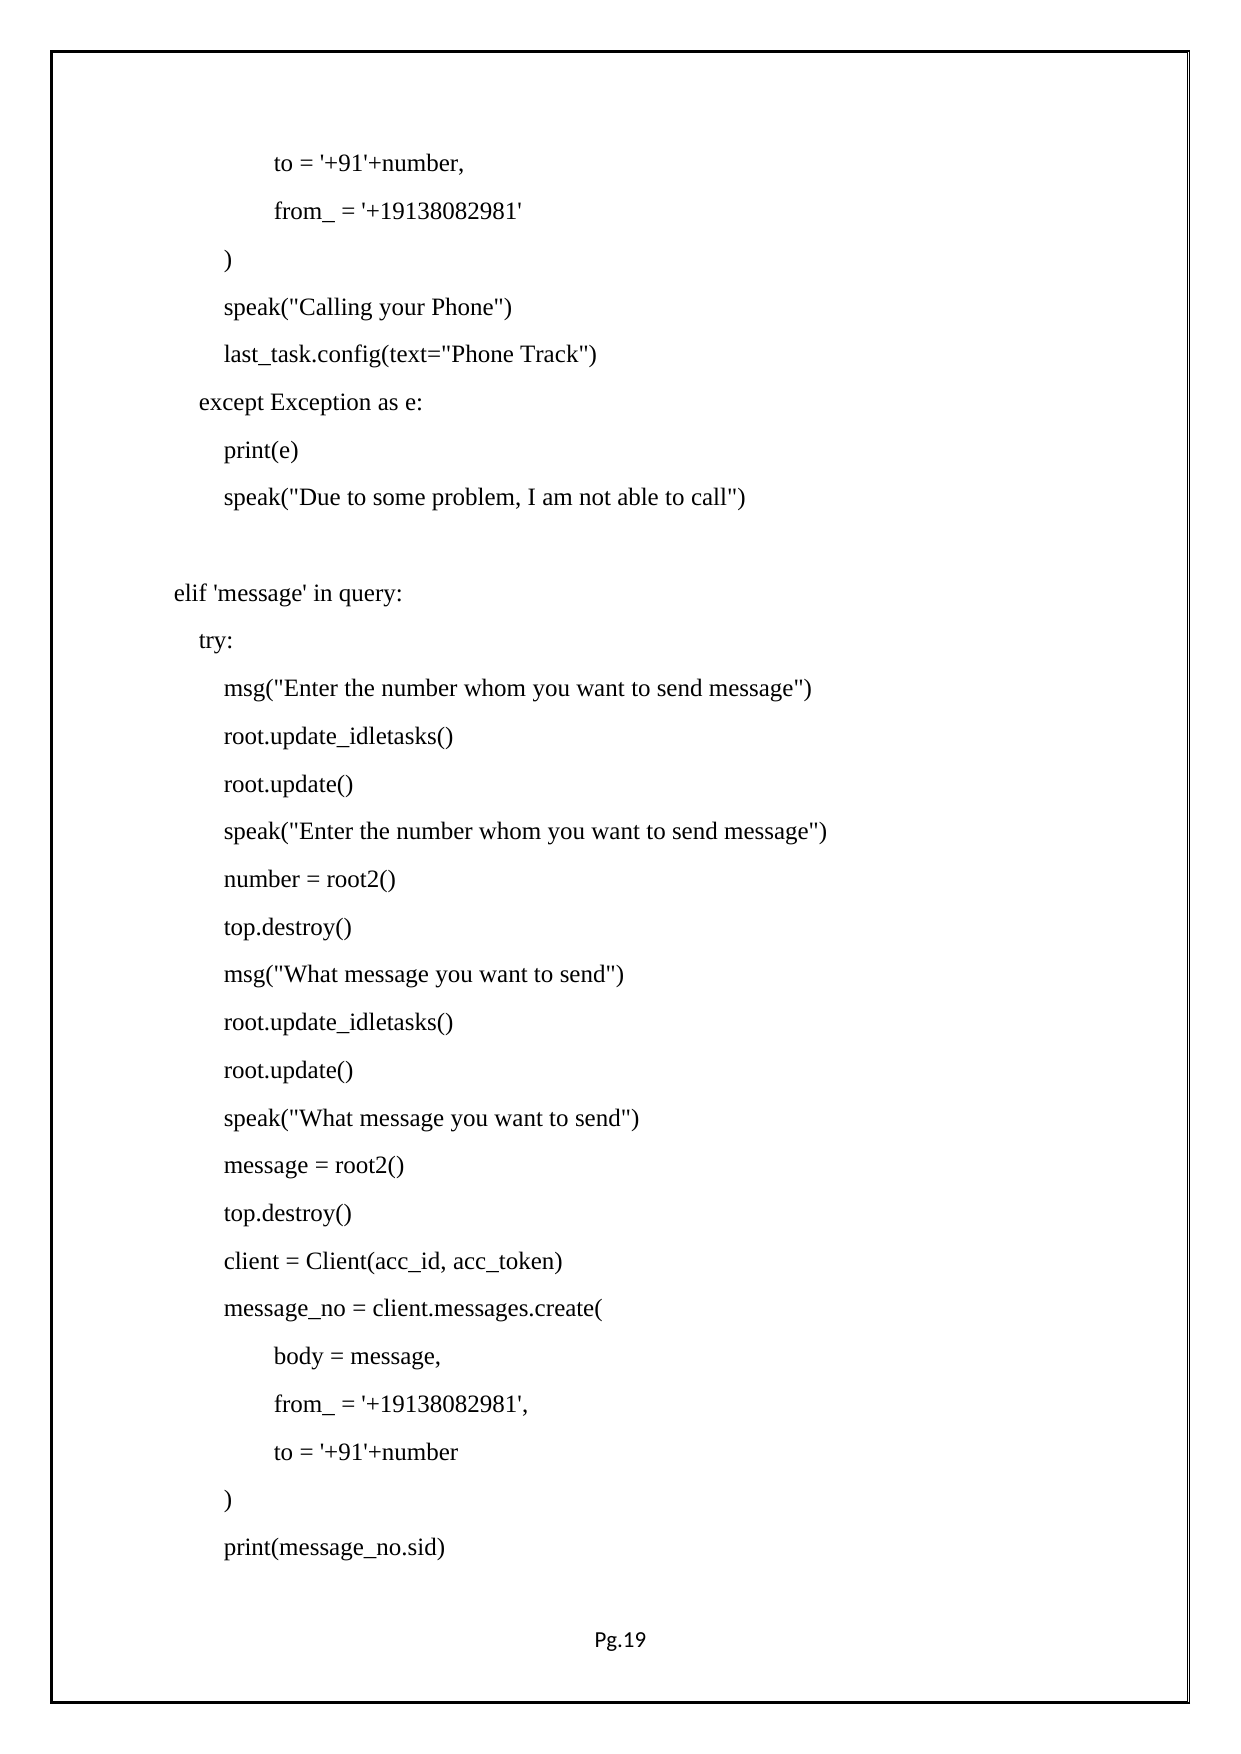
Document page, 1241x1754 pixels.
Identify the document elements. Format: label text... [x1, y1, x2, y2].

text top.destroy() [148, 912, 1092, 941]
text to = '+91'+number, [148, 148, 1092, 177]
text message_no = client.messages.create( [148, 1293, 1092, 1322]
text number = root2() [148, 864, 1092, 893]
text elif 'message' in query: [148, 578, 1092, 607]
text root.update_idletasks() [148, 1007, 1092, 1036]
text root.update() [148, 1055, 1092, 1084]
text ) [148, 244, 1092, 273]
text try: [148, 626, 1092, 654]
text to = '+91'+number [148, 1437, 1092, 1465]
text print(e) [148, 435, 1092, 463]
text message = root2() [148, 1150, 1092, 1179]
text body = message, [148, 1341, 1092, 1370]
text client = Client(acc_id, acc_token) [148, 1246, 1092, 1274]
text from_ = '+19138082981', [148, 1389, 1092, 1418]
text msg("What message you want to send") [148, 959, 1092, 988]
text msg("Enter the number whom you want to send message") [148, 673, 1092, 702]
text print(message_no.sid) [148, 1532, 1092, 1561]
text speak("Due to some problem, I am not able to call") [148, 482, 1092, 511]
text top.destroy() [148, 1198, 1092, 1227]
text speak("Calling your Phone") [148, 292, 1092, 320]
text last_task.config(text="Phone Track") [148, 339, 1092, 368]
text ) [148, 1484, 1092, 1513]
text except Exception as e: [148, 387, 1092, 416]
text speak("What message you want to send") [148, 1103, 1092, 1131]
text root.update_idletasks() [148, 721, 1092, 750]
text from_ = '+19138082981' [148, 196, 1092, 225]
text speak("Enter the number whom you want to send message") [148, 816, 1092, 845]
text root.update() [148, 769, 1092, 797]
